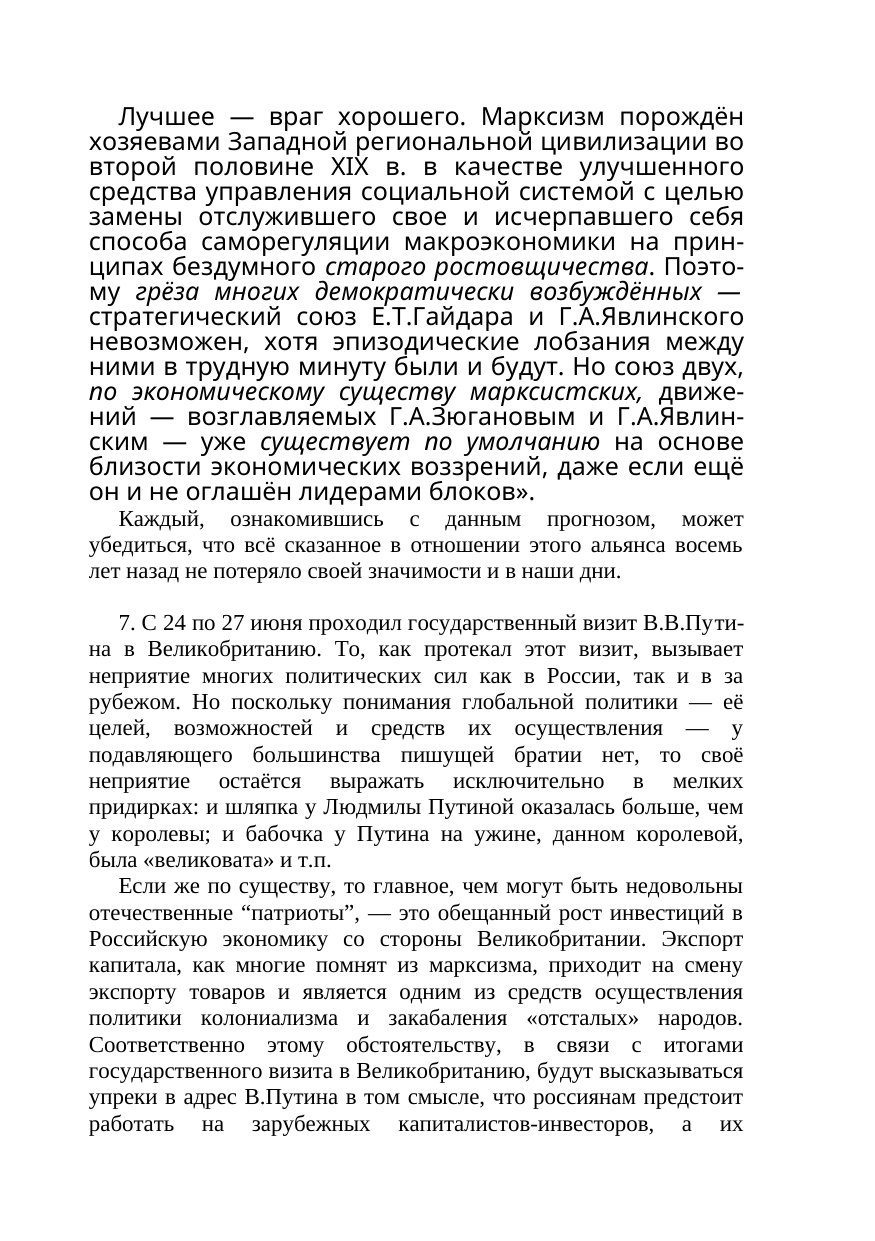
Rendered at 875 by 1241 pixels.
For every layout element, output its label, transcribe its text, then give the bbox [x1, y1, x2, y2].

text Каждый, ознакомившись с данным прогнозом, может убедиться, что всё сказанное в отношении этого альянса восемь лет назад не потеряло своей значимости и в наши дни. [89, 505, 744, 584]
text 7. С 24 по 27 июня проходил государственный визит В.В.Путина в Великобританию. То, как протекал этот визит, вызывает неприятие многих политических сил как в России, так и в за рубежом. Но поскольку понимания глобальной политики — её целей, возможностей и средств их осуществления — у подавляющего большинства пишущей братии нет, то своё неприятие остаётся выражать исключительно в мелких придирках: и шляпка у Людмилы Путиной оказалась больше, чем у королевы; и бабочка у Путина на ужине, данном королевой, была «великовата» и т.п. [89, 609, 744, 872]
text Лучшее — враг хорошего. Марксизм порождён хозяевами Западной региональной цивилизации во второй половине XIX в. в качестве улучшенного средства управления социальной системой с целью замены отслужившего свое и исчерпавшего себя способа саморегуляции макроэкономики на принципах бездумного старого ростовщичества. Поэтому грёза многих демократически возбуждённых — стратегический союз Е.Т.Гайдара и Г.А.Явлинского невозможен, хотя эпизодические лобзания между ними в трудную минуту были и будут. Но союз двух, по экономическому существу марксистских, движений — возглавляемых Г.А.Зюгановым и Г.А.Явлинским — уже существует по умолчанию на основе близости экономических воззрений, даже если ещё он и не оглашён лидерами блоков». [89, 105, 744, 505]
